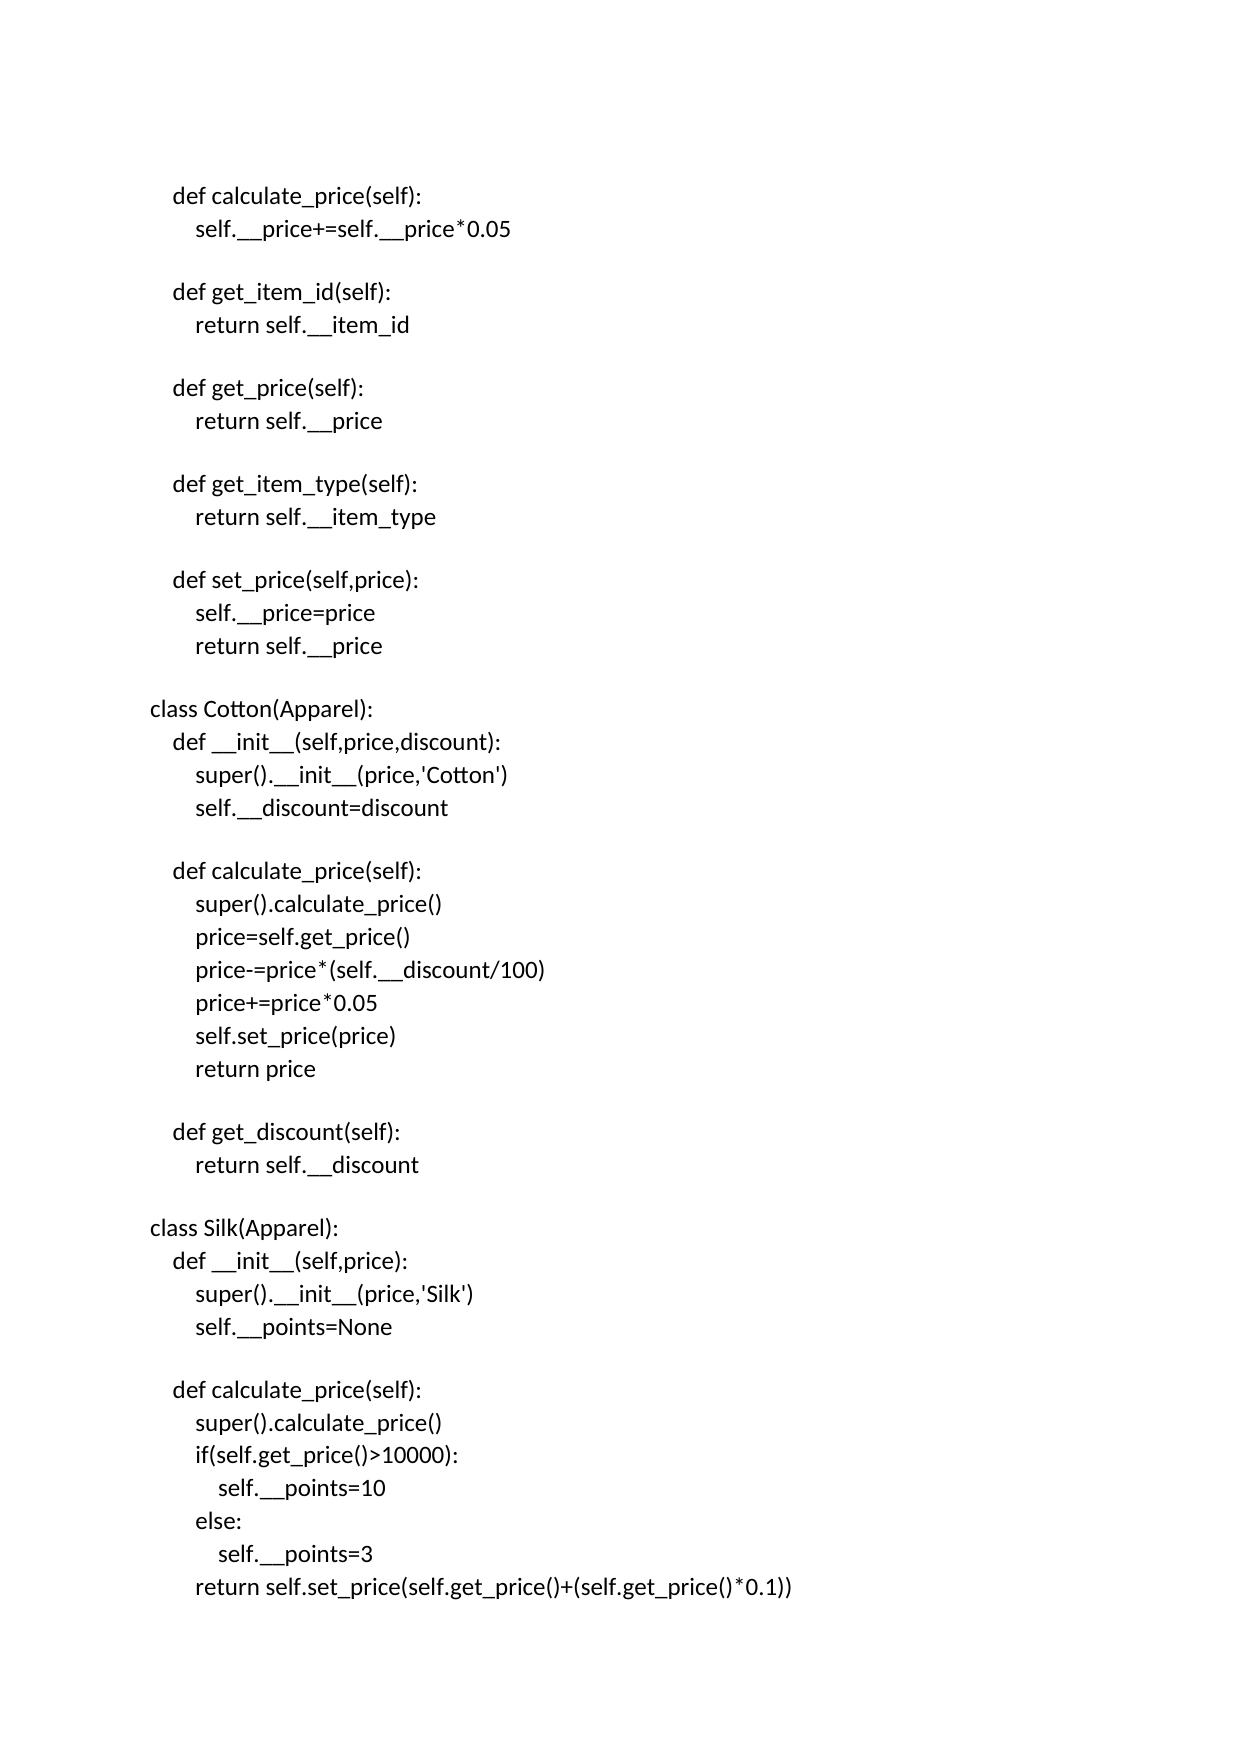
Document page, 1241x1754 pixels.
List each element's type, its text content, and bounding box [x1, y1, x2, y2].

text super().calculate_price() [150, 888, 1090, 919]
text price=self.get_price() [150, 921, 1090, 952]
text return self.__discount [150, 1149, 1090, 1179]
text def get_item_type(self): [150, 468, 1090, 499]
text return price [150, 1053, 1090, 1083]
text return self.set_price(self.get_price()+(self.get_price()*0.1)) [150, 1571, 1090, 1602]
text def calculate_price(self): [150, 855, 1090, 886]
text return self.__price [150, 405, 1090, 436]
text def calculate_price(self): [150, 180, 1090, 211]
text super().__init__(price,'Silk') [150, 1278, 1090, 1308]
text if(self.get_price()>10000): [150, 1439, 1090, 1470]
text class Silk(Apparel): [150, 1212, 1090, 1242]
text return self.__item_id [150, 309, 1090, 340]
text self.__price=price [150, 597, 1090, 628]
text self.__discount=discount [150, 792, 1090, 823]
text def get_price(self): [150, 372, 1090, 403]
text super().calculate_price() [150, 1407, 1090, 1437]
text price-=price*(self.__discount/100) [150, 954, 1090, 984]
text super().__init__(price,'Cotton') [150, 759, 1090, 790]
text def __init__(self,price): [150, 1245, 1090, 1275]
text price+=price*0.05 [150, 987, 1090, 1017]
text self.__points=3 [150, 1538, 1090, 1569]
text def __init__(self,price,discount): [150, 726, 1090, 757]
text self.__points=None [150, 1311, 1090, 1341]
text return self.__item_type [150, 501, 1090, 532]
text self.__points=10 [150, 1472, 1090, 1503]
text def get_discount(self): [150, 1116, 1090, 1146]
text return self.__price [150, 630, 1090, 661]
text class Cotton(Apparel): [150, 693, 1090, 724]
text def calculate_price(self): [150, 1374, 1090, 1404]
text else: [150, 1505, 1090, 1536]
text self.__price+=self.__price*0.05 [150, 213, 1090, 244]
text def set_price(self,price): [150, 564, 1090, 595]
text def get_item_id(self): [150, 276, 1090, 307]
text self.set_price(price) [150, 1020, 1090, 1050]
